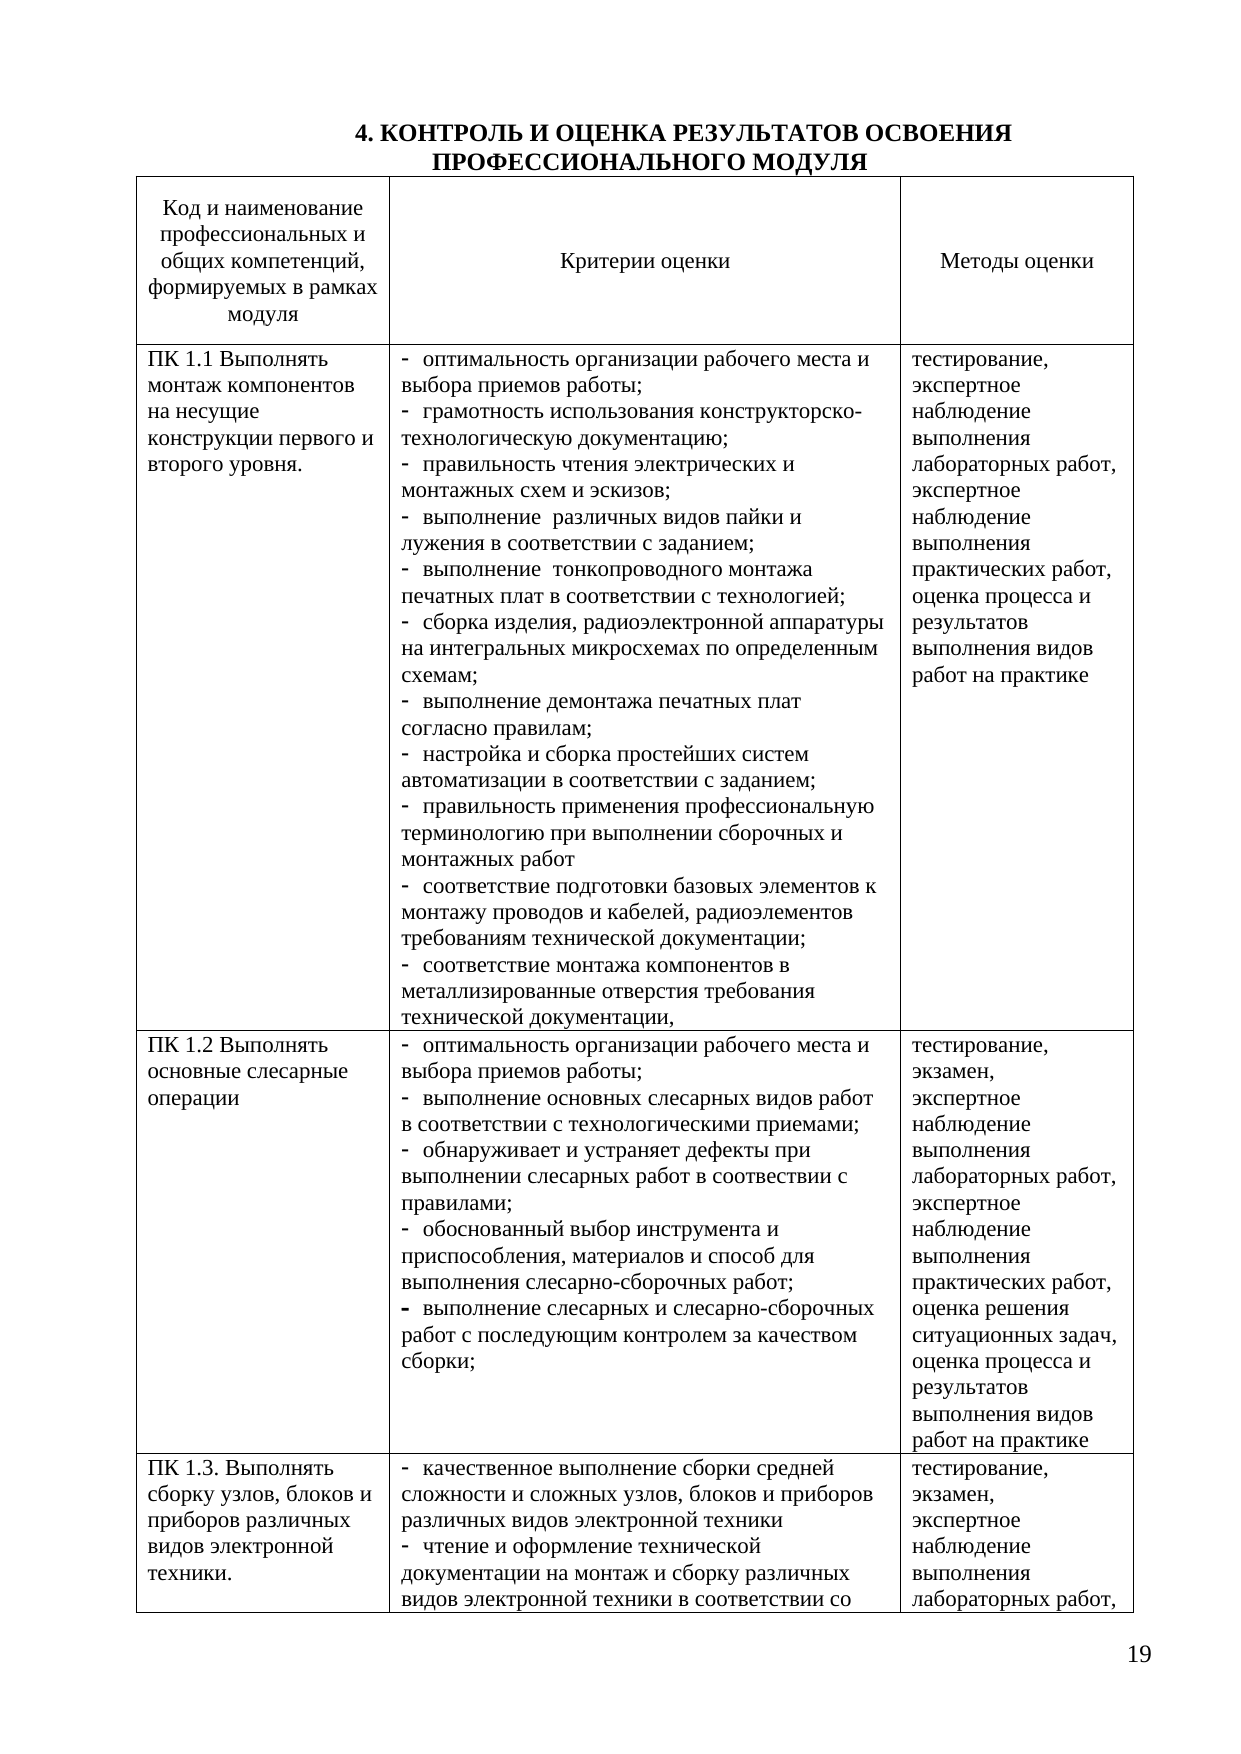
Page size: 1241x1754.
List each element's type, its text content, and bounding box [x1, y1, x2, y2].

table_cell оптимальность организации рабочего места и выбора приемов работы; выполнение основных слесарных видов работ в соответствии с технологическими приемами; обнаруживает и устраняет дефекты при выполнении слесарных работ в соотвествии с правилами; обоснованный выбор инструмента и приспособления, материалов и способ для выполнения слесарно-сборочных работ; выполнение слесарных и слесарно-сборочных работ с последующим контролем за качеством сборки; [390, 1031, 900, 1452]
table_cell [137, 1454, 389, 1612]
table_header Критерии оценки [390, 177, 900, 343]
table_cell тестирование, экспертное наблюдение выполнения лабораторных работ, экспертное наблюдение выполнения практических работ, оценка процесса и результатов выполнения видов работ на практике [901, 345, 1133, 1030]
text 4. КОНТРОЛЬ И ОЦЕНКА РЕЗУЛЬТАТОВ ОСВОЕНИЯ ПРОФЕССИОНАЛЬНОГО МОДУЛЯ [148, 118, 1152, 176]
table_cell оптимальность организации рабочего места и выбора приемов работы; грамотность использования конструкторско-технологическую документацию; правильность чтения электрических и монтажных схем и эскизов; выполнение различных видов пайки и лужения в соответствии с заданием; выполнение тонкопроводного монтажа печатных плат в соответствии с технологией; сборка изделия, радиоэлектронной аппаратуры на интегральных микросхемах по определенным схемам; выполнение демонтажа печатных плат согласно правилам; настройка и сборка простейших систем автоматизации в соответствии с заданием; правильность применения профессиональную терминологию при выполнении сборочных и монтажных работ соответствие подготовки базовых элементов к монтажу проводов и кабелей, радиоэлементов требованиям технической документации; соответствие монтажа компонентов в металлизированные отверстия требования технической документации, [390, 345, 900, 1030]
table_header Методы оценки [901, 177, 1133, 343]
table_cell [901, 1454, 1133, 1612]
table_cell ПК 1.2 Выполнять основные слесарные операции [137, 1031, 389, 1452]
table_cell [390, 1454, 900, 1612]
table_cell ПК 1.1 Выполнять монтаж компонентов на несущие конструкции первого и второго уровня. [137, 345, 389, 1030]
table_header Код и наименование профессиональных и общих компетенций, формируемых в рамках модуля [137, 177, 389, 343]
